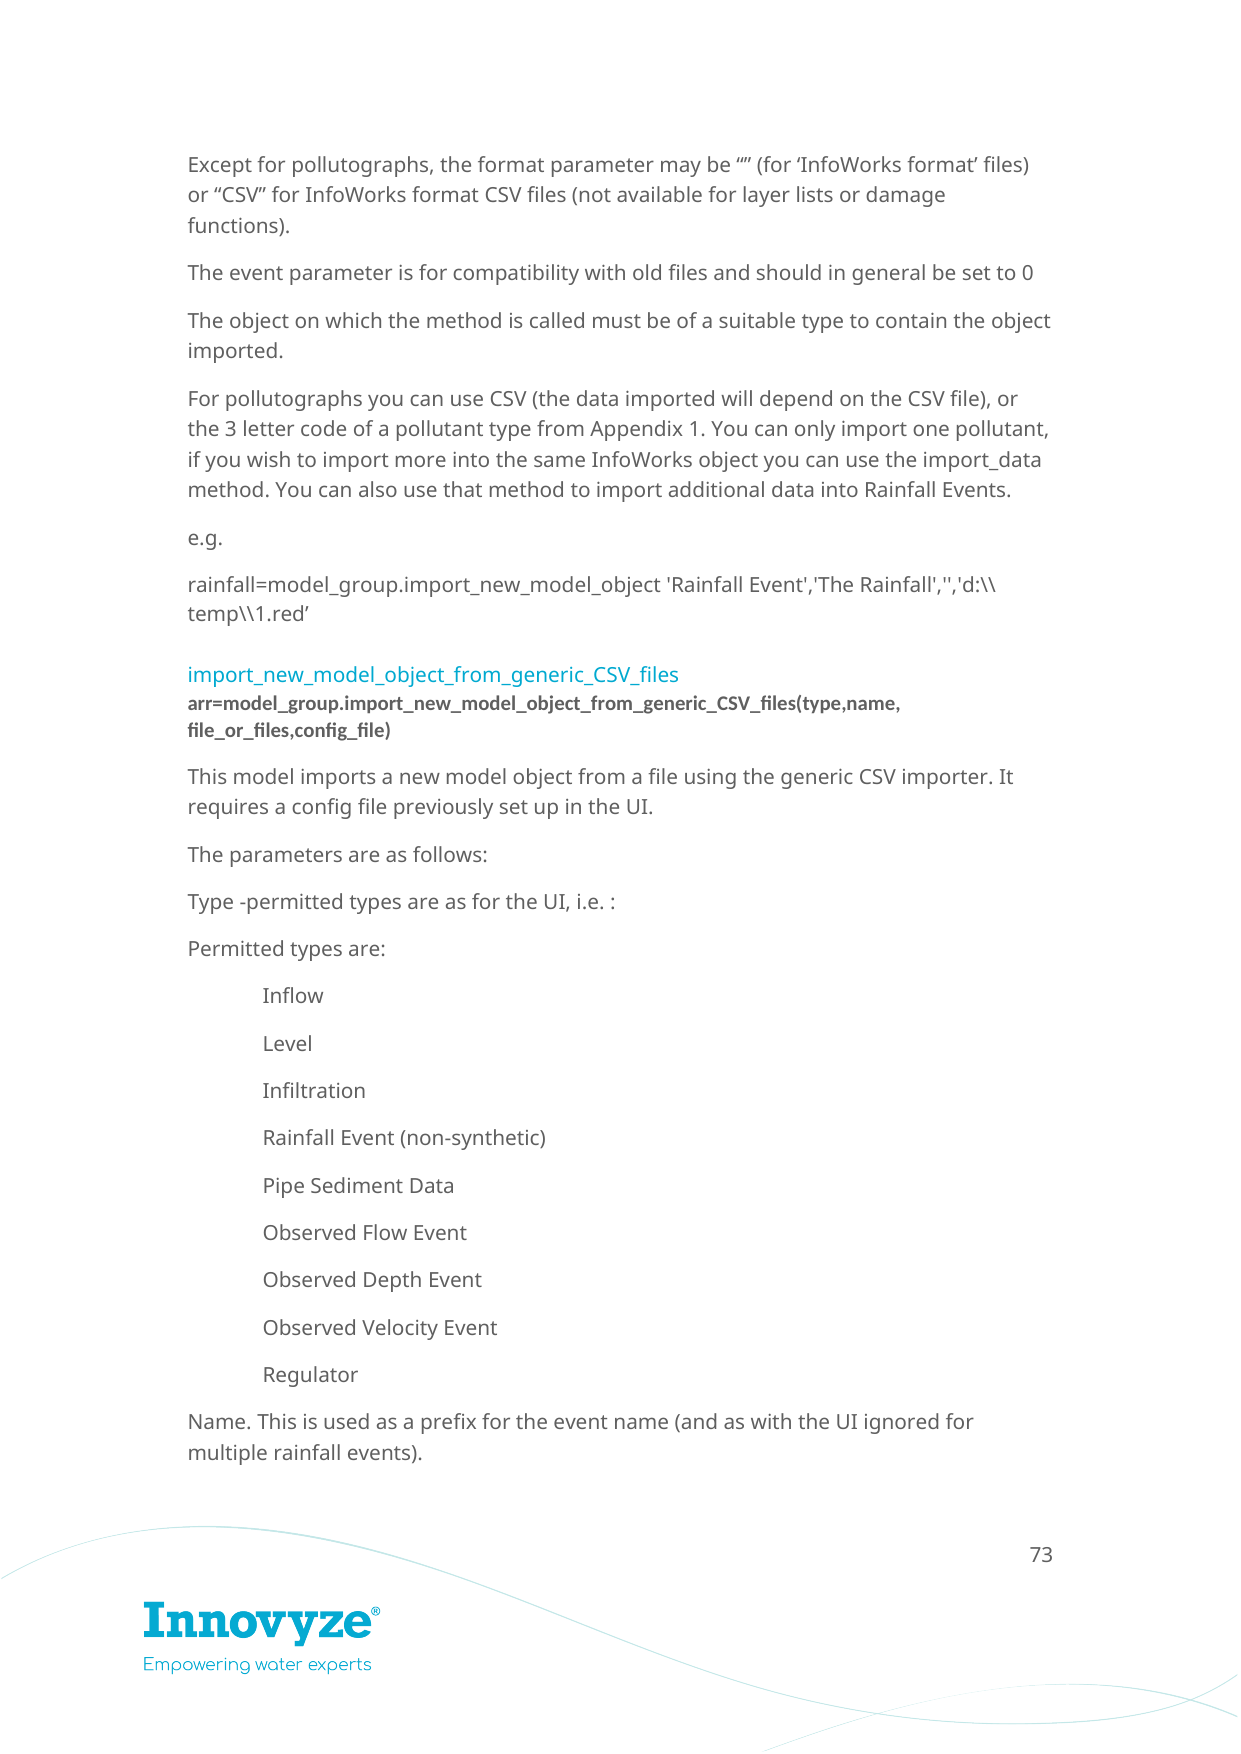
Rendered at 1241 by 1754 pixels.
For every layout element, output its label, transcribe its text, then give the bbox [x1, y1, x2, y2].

text Pipe Sediment Data [262, 1171, 1053, 1199]
text rainfall=model_group.import_new_model_object 'Rainfall Event','The Rainfall','','d:\\temp\\1.red’ [187, 570, 1053, 627]
text Observed Velocity Event [262, 1313, 1053, 1341]
text Type -permitted types are as for the UI, i.e. : [187, 887, 1053, 915]
text Name. This is used as a prefix for the event name (and as with the UI ignored for multiple rainfall events). [187, 1407, 1053, 1466]
text Inflow [262, 982, 1053, 1010]
text arr=model_group.import_new_model_object_from_generic_CSV_files(type,name, file_or_files,config_file) [187, 690, 1053, 743]
text Infiltration [262, 1076, 1053, 1104]
text Level [262, 1029, 1053, 1057]
text Permitted types are: [187, 934, 1053, 963]
text Rainfall Event (non-synthetic) [262, 1123, 1053, 1152]
text This model imports a new model object from a file using the generic CSV importer. It requires a config file previously set up in the UI. [187, 762, 1053, 821]
picture [0, 1516, 1236, 1751]
text Regulator [262, 1360, 1053, 1388]
text The object on which the method is called must be of a suitable type to contain the object imported. [187, 306, 1053, 365]
text Observed Flow Event [262, 1218, 1053, 1246]
text The event parameter is for compatibility with old files and should in general be set to 0 [187, 258, 1053, 287]
text For pollutographs you can use CSV (the data imported will depend on the CSV file), or the 3 letter code of a pollutant type from Appendix 1. You can only import one pollutant, if you wish to import more into the same InfoWorks object you can use the import_data method. You can also use that method to import additional data into Rainfall Events. [187, 384, 1053, 504]
text Except for pollutographs, the format parameter may be “” (for ‘InfoWorks format’ files) or “CSV” for InfoWorks format CSV files (not available for layer lists or damage functions). [187, 150, 1053, 240]
text e.g. [187, 523, 1053, 551]
text Observed Depth Event [262, 1265, 1053, 1294]
subtitle import_new_model_object_from_generic_CSV_files [187, 660, 1053, 688]
text The parameters are as follows: [187, 840, 1053, 868]
